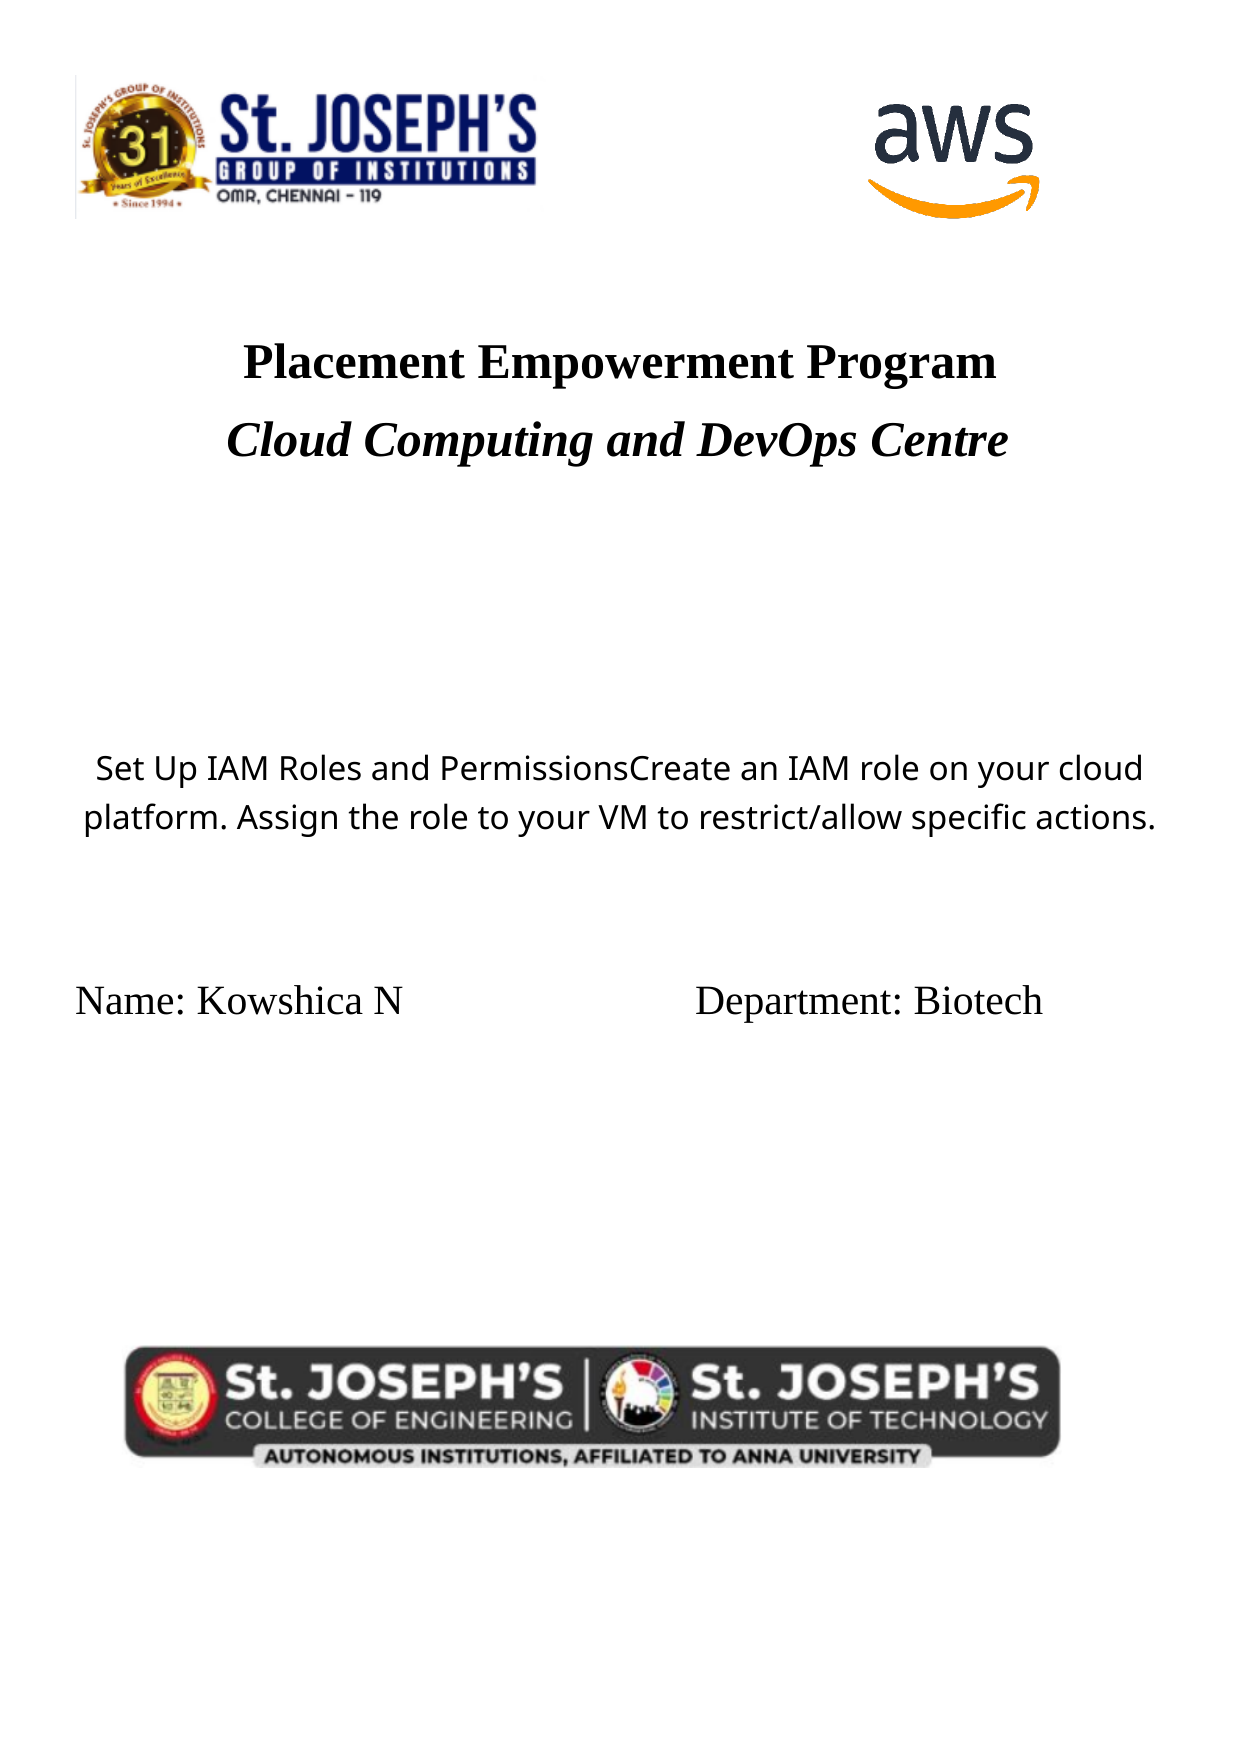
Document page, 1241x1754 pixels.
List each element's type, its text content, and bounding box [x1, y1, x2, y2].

picture [867, 103, 1040, 219]
picture [75, 75, 547, 219]
text Set Up IAM Roles and PermissionsCreate an IAM role on your cloud platform. Assign the role to your VM to restrict/allow specific actions. [75, 744, 1165, 839]
text Cloud Computing and DevOps Centre [75, 410, 1165, 468]
text Placement Empowerment Program [75, 331, 1165, 389]
text Name: Kowshica N Department: Biotech [75, 975, 1165, 1023]
picture [121, 1332, 1062, 1468]
